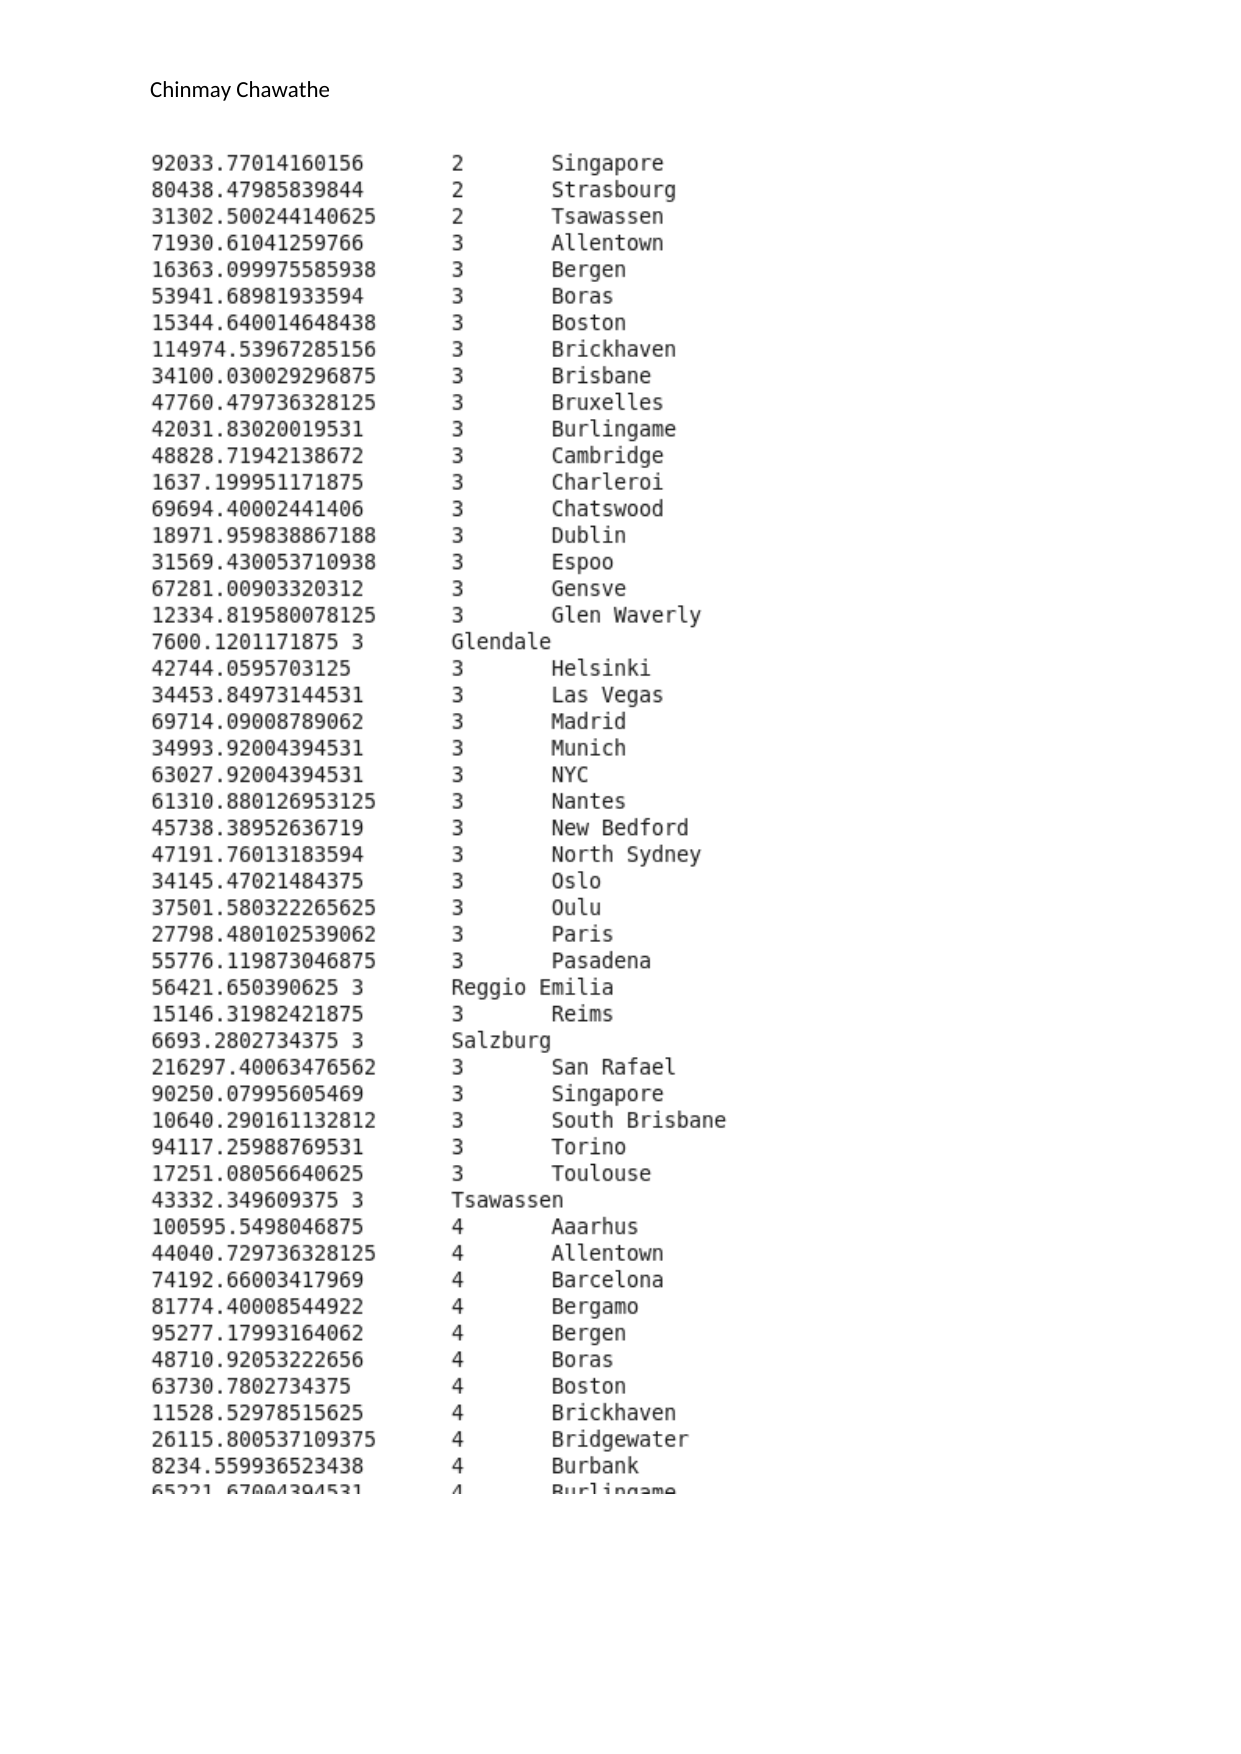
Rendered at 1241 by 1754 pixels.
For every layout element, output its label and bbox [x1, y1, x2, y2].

picture [150, 150, 769, 1494]
